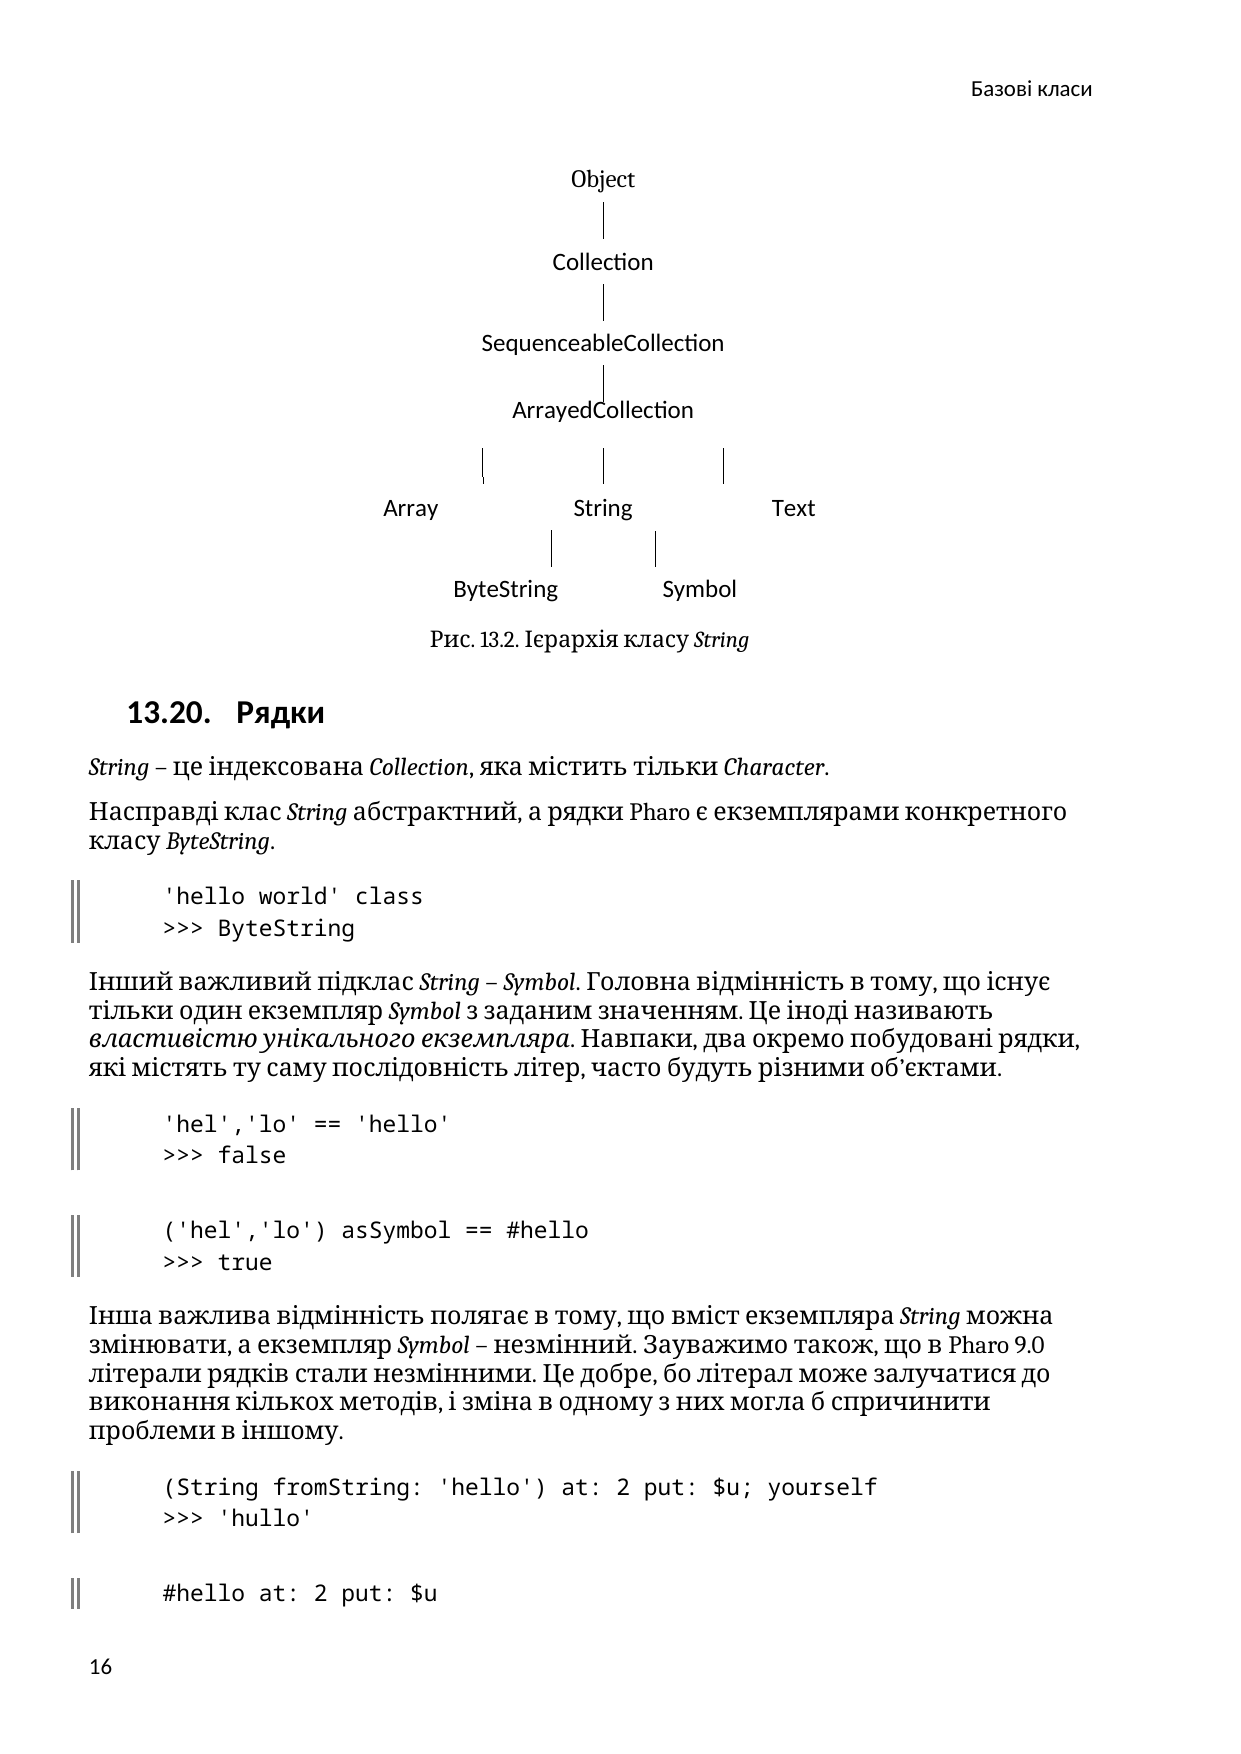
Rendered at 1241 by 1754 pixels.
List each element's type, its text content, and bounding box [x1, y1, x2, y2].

text >>> false [89, 1139, 1092, 1170]
text 'hel','lo' == 'hello' [80, 1108, 1092, 1139]
subtitle Рядки [126, 691, 1092, 732]
text ('hel','lo') asSymbol == #hello [71, 1214, 1092, 1246]
text (String fromString: 'hello') at: 2 put: $u; yourself [80, 1471, 1092, 1502]
text String – це індексована Collection, яка містить тільки Character. [89, 752, 1092, 781]
text >>> ByteString [89, 912, 1092, 943]
text Насправді клас String абстрактний, а рядки Pharo є екземплярами конкретного класу ByteString. [89, 798, 1092, 855]
text Інший важливий підклас String – Symbol. Головна відмінність в тому, що існує тільки один екземпляр Symbol з заданим значенням. Це іноді називають властивістю унікального екземпляра. Навпаки, два окремо побудовані рядки, які містять ту саму послідовність літер, часто будуть різними об’єктами. [89, 968, 1092, 1083]
text >>> true [89, 1246, 1092, 1277]
text #hello at: 2 put: $u [71, 1577, 1092, 1609]
text Інша важлива відмінність полягає в тому, що вміст екземпляра String можна змінювати, а екземпляр Symbol – незмінний. Зауважимо також, що в Pharo 9.0 літерали рядків стали незмінними. Це добре, бо літерал може залучатися до виконання кількох методів, і зміна в одному з них могла б спричинити проблеми в іншому. [89, 1302, 1092, 1446]
text >>> 'hullo' [89, 1502, 1092, 1533]
text 'hello world' class [80, 880, 1092, 912]
